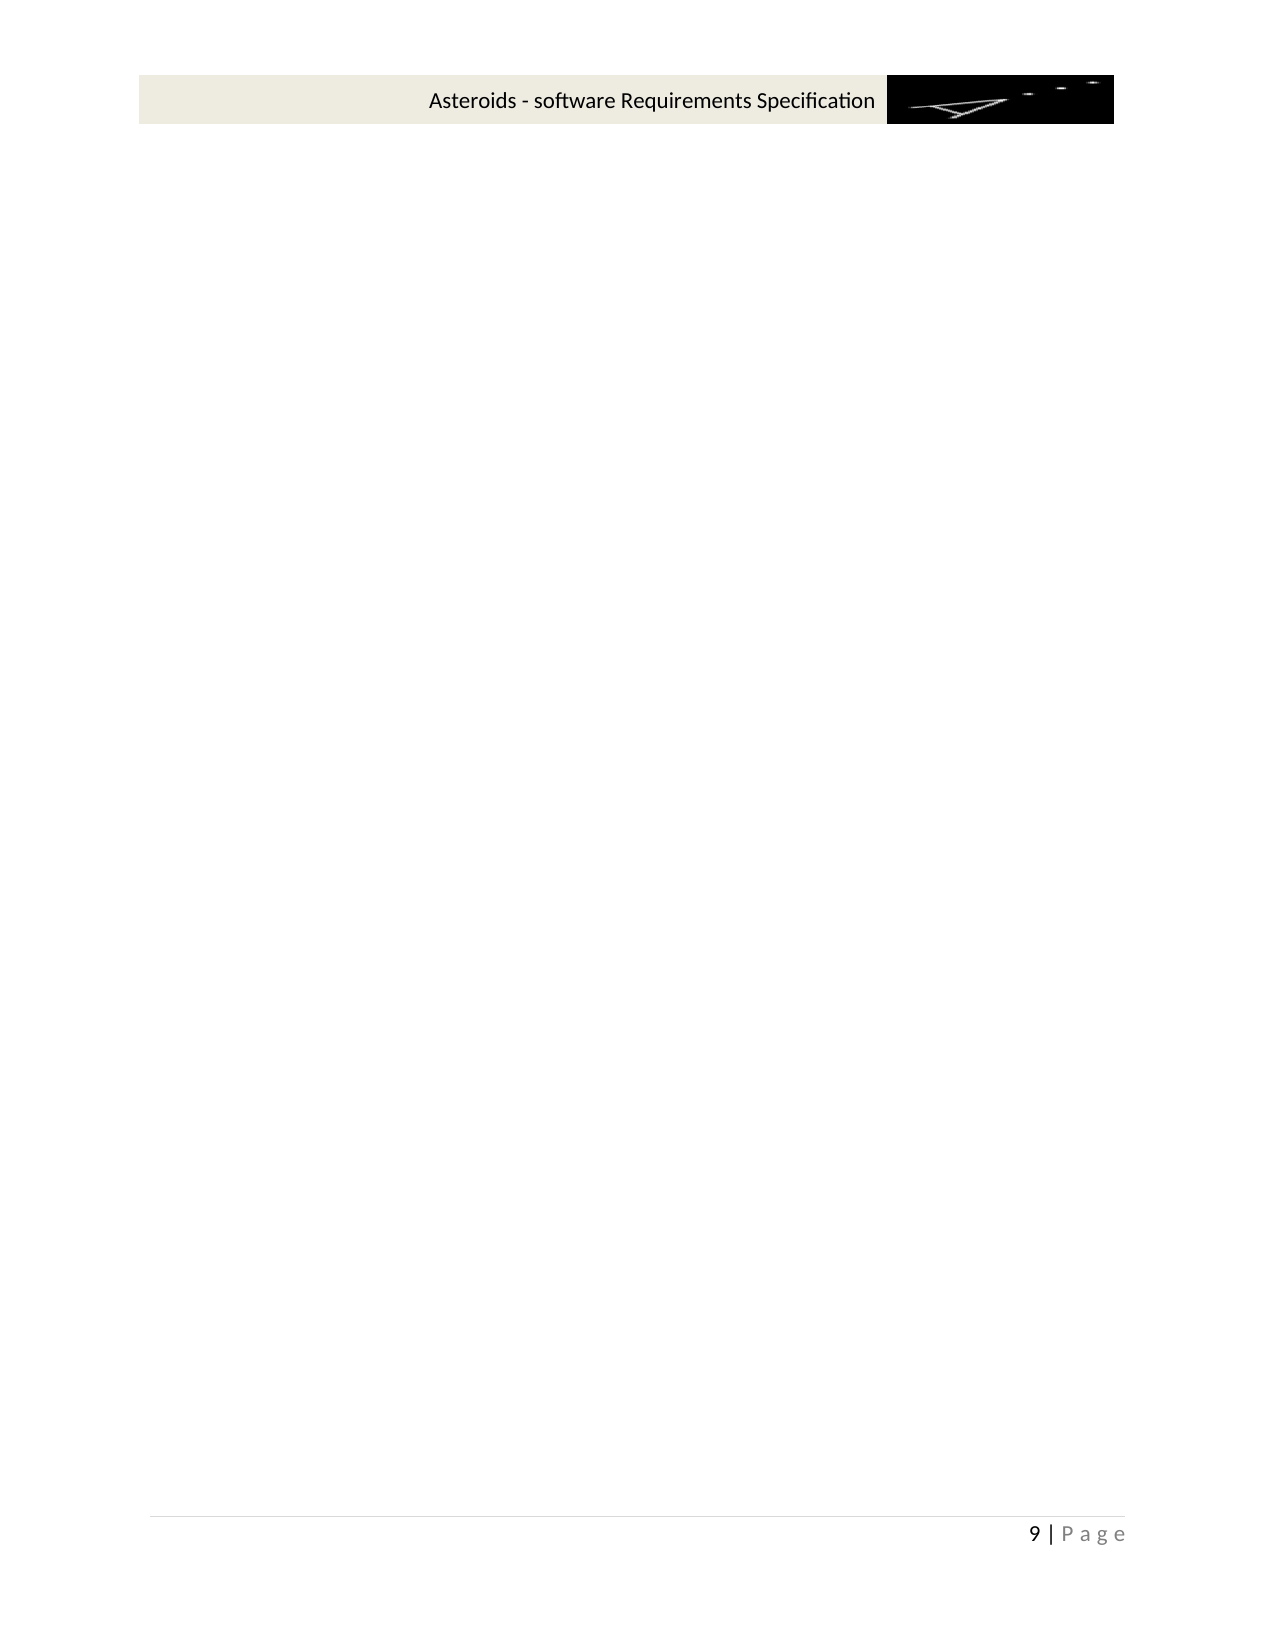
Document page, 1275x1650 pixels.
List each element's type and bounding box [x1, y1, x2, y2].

picture [898, 77, 1108, 122]
